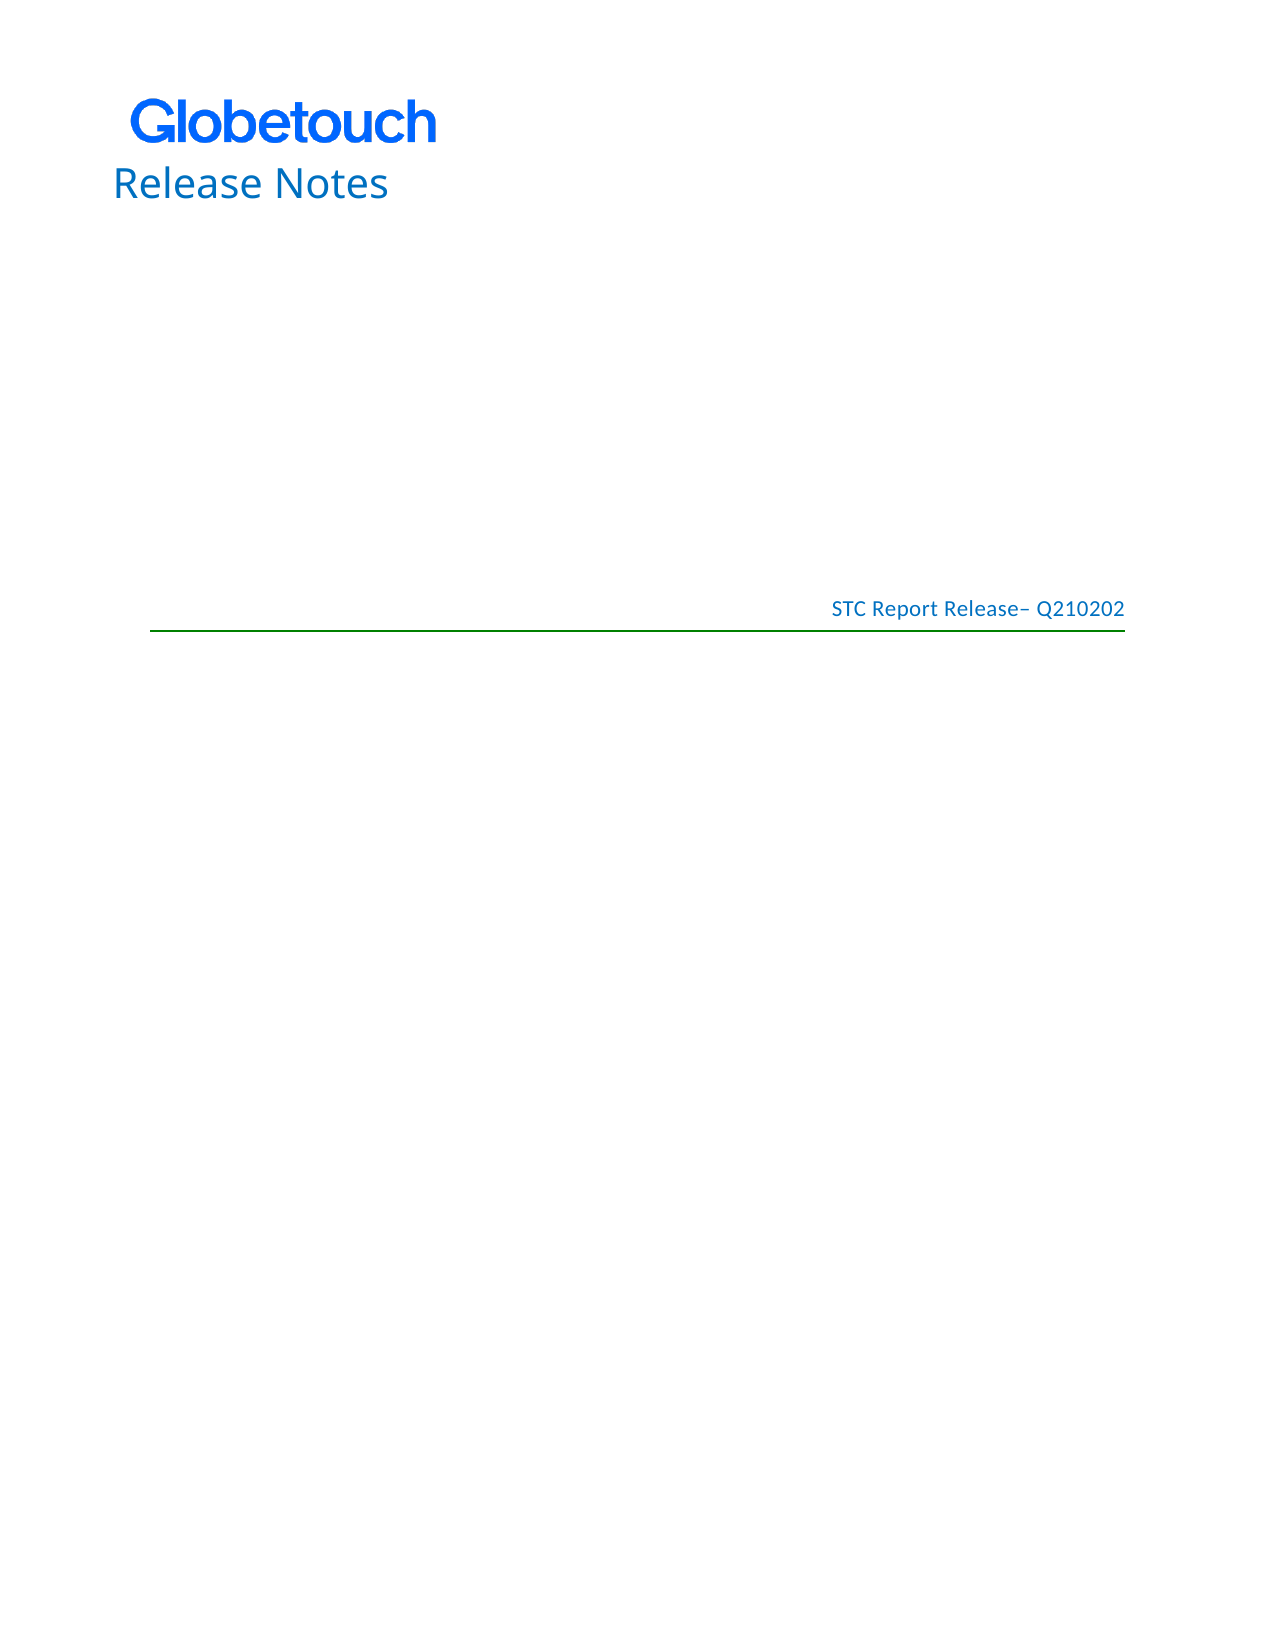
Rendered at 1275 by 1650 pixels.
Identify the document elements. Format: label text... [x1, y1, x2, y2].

title STC Report Release– Q210202 [150, 594, 1125, 630]
picture [118, 87, 448, 154]
